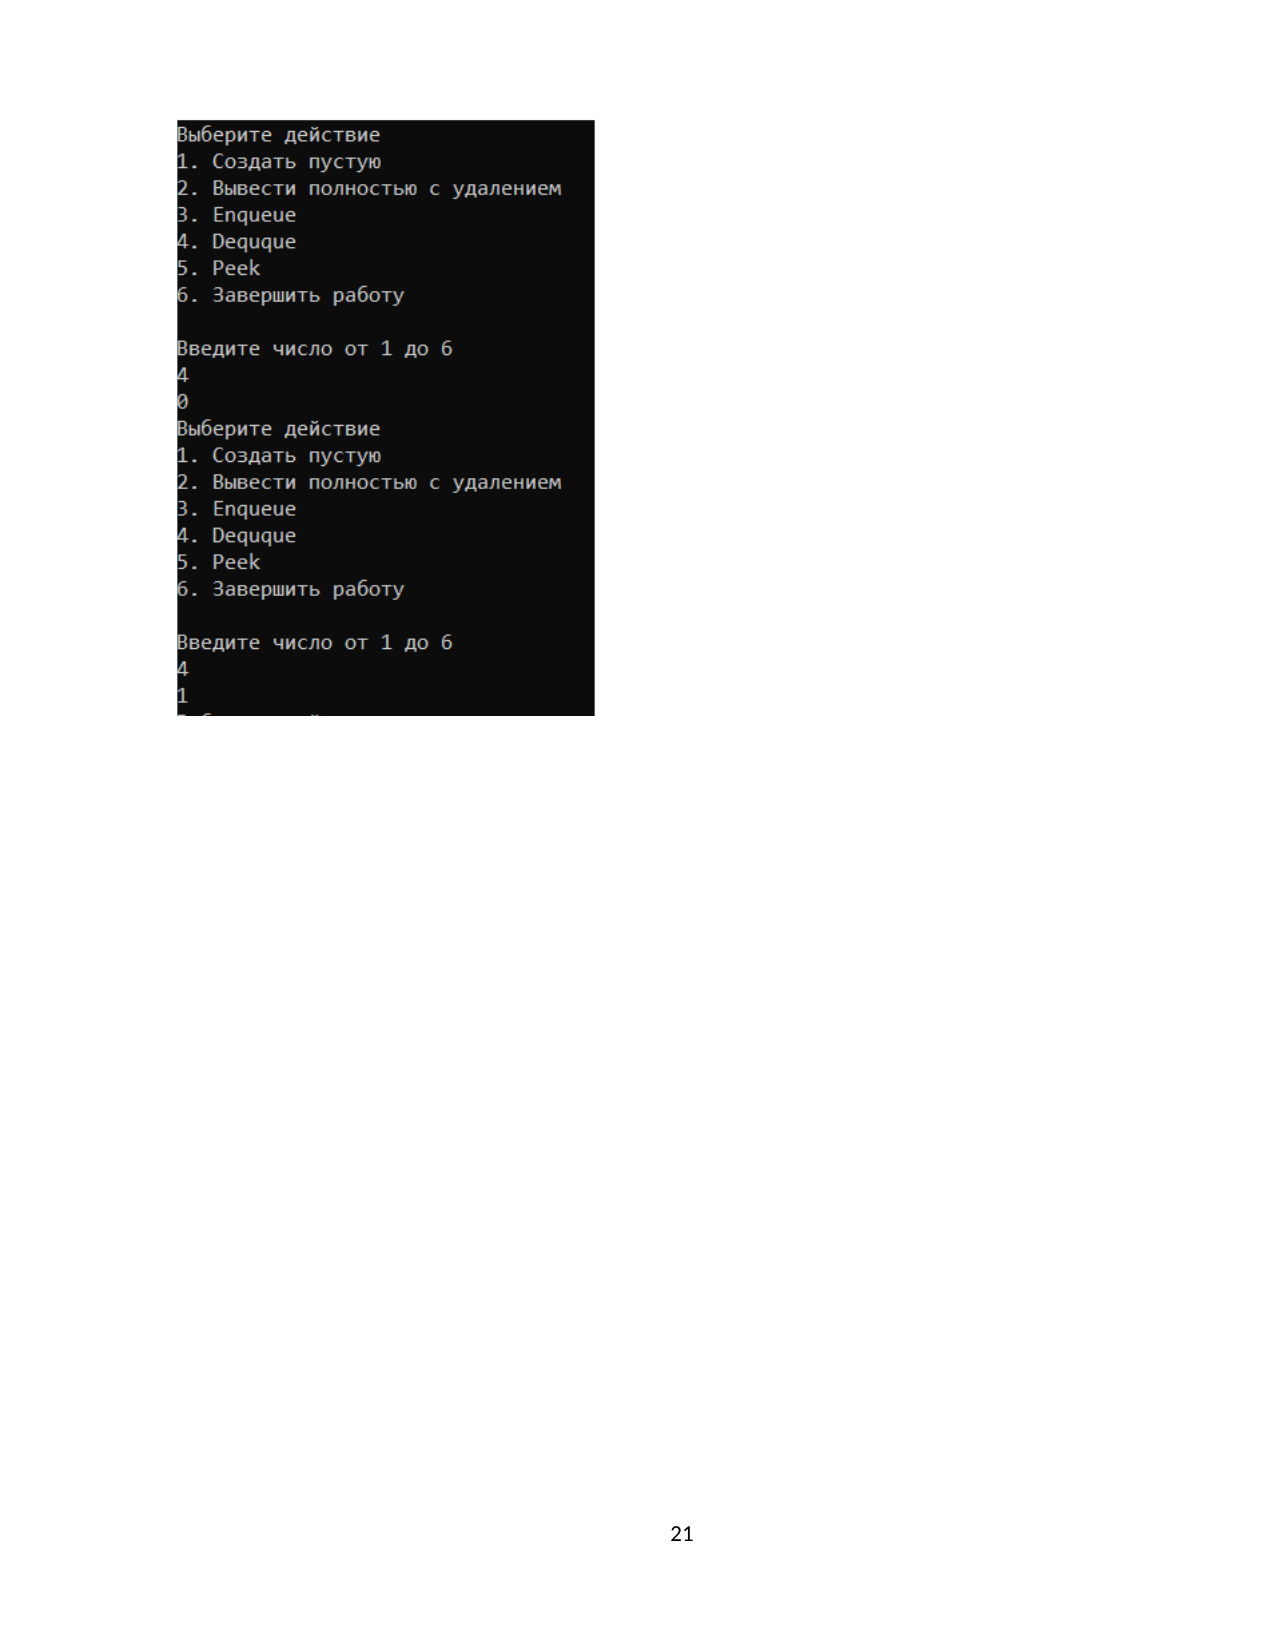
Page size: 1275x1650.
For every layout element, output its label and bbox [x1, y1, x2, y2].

picture [177, 118, 595, 716]
